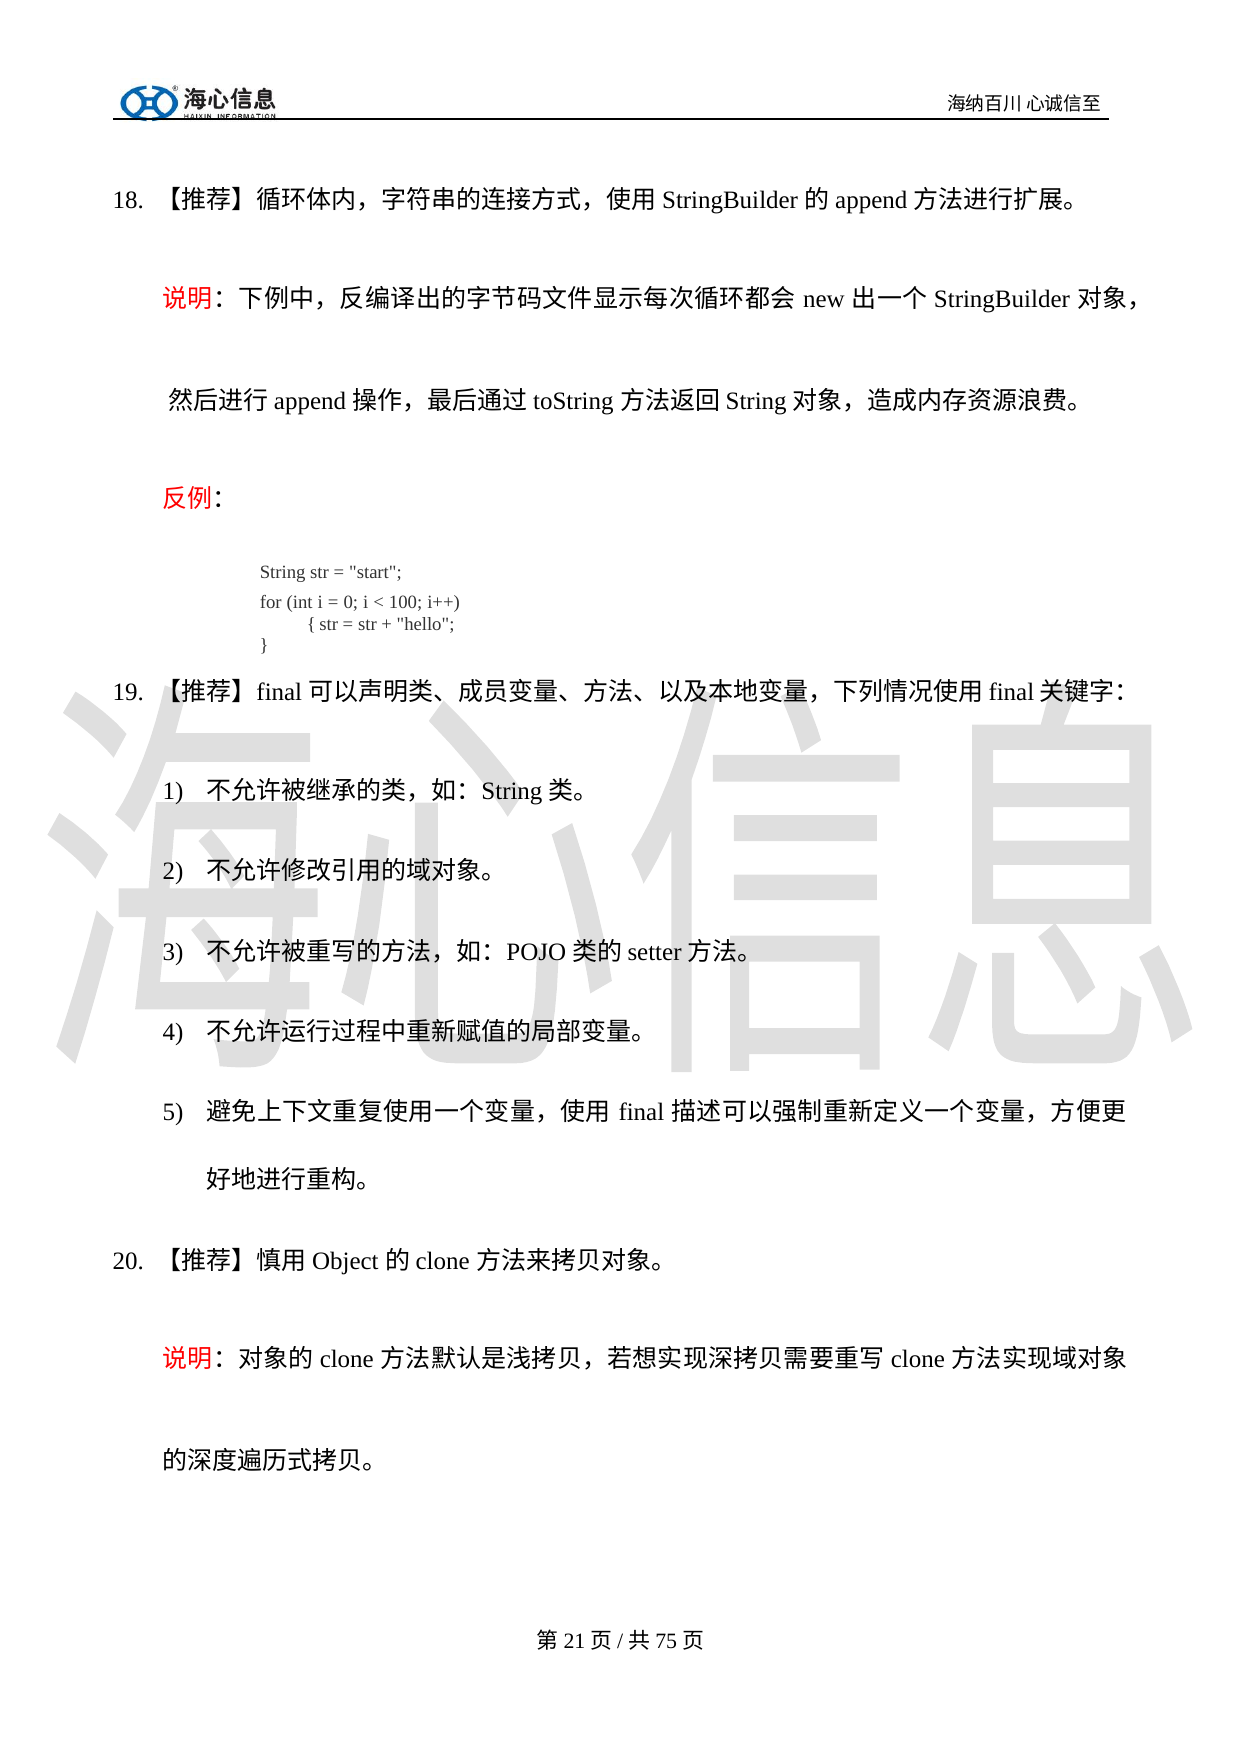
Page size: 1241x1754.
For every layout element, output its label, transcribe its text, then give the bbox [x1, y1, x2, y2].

list 不允许被重写的方法，如：POJO 类的setter 方法。 [162, 915, 1128, 983]
text for (int i = 0; i < 100; i++) { str = str + "hello"; [259, 591, 459, 634]
list 避免上下文重复使用一个变量，使用 final 描述可以强制重新定义一个变量，方便更好地进行重构。 [162, 1076, 1128, 1212]
text } [259, 634, 1128, 656]
list 【推荐】慎用 Object 的 clone 方法来拷贝对象。 [112, 1224, 1128, 1292]
list 不允许修改引用的域对象。 [162, 835, 1128, 903]
list 【推荐】final 可以声明类、成员变量、方法、以及本地变量，下列情况使用final关键字： [112, 656, 1128, 724]
picture [109, 78, 284, 126]
list 不允许运行过程中重新赋值的局部变量。 [162, 996, 1128, 1063]
text 说明：下例中，反编译出的字节码文件显示每次循环都会 new 出一个 StringBuilder 对象， 然后进行 append 操作，最后通过 toString 方法返回 String 对象，造成内存资源浪费。 [162, 262, 1128, 432]
text 说明：对象的 clone 方法默认是浅拷贝，若想实现深拷贝需要重写 clone 方法实现域对象的深度遍历式拷贝。 [162, 1323, 1128, 1493]
list 【推荐】循环体内，字符串的连接方式，使用 StringBuilder 的 append 方法进行扩展。 [112, 164, 1128, 232]
text 反例： [162, 463, 1128, 531]
text String str = "start"; [259, 561, 1128, 583]
list 不允许被继承的类，如：String 类。 [162, 754, 1128, 822]
